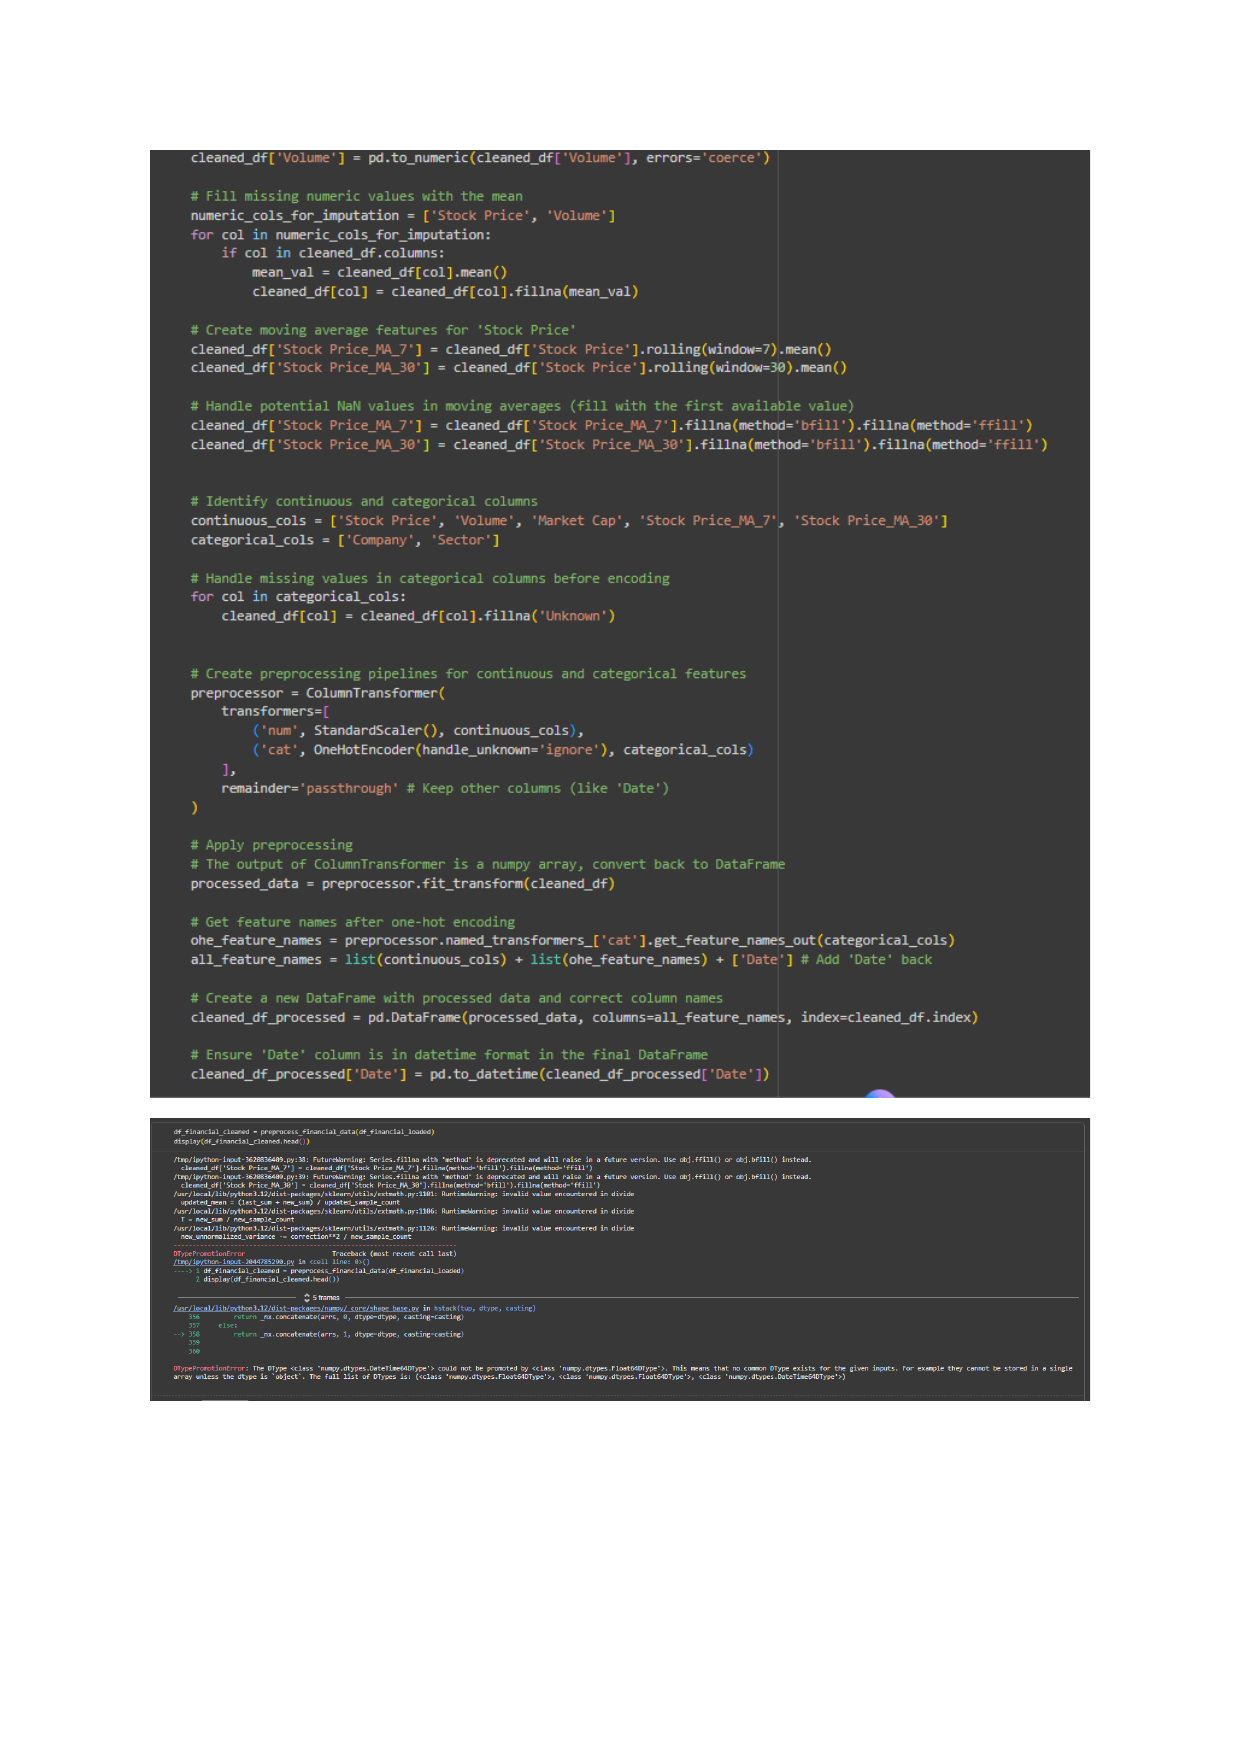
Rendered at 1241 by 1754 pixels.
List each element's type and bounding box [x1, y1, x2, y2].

picture [150, 1118, 1091, 1401]
picture [150, 150, 1091, 1098]
